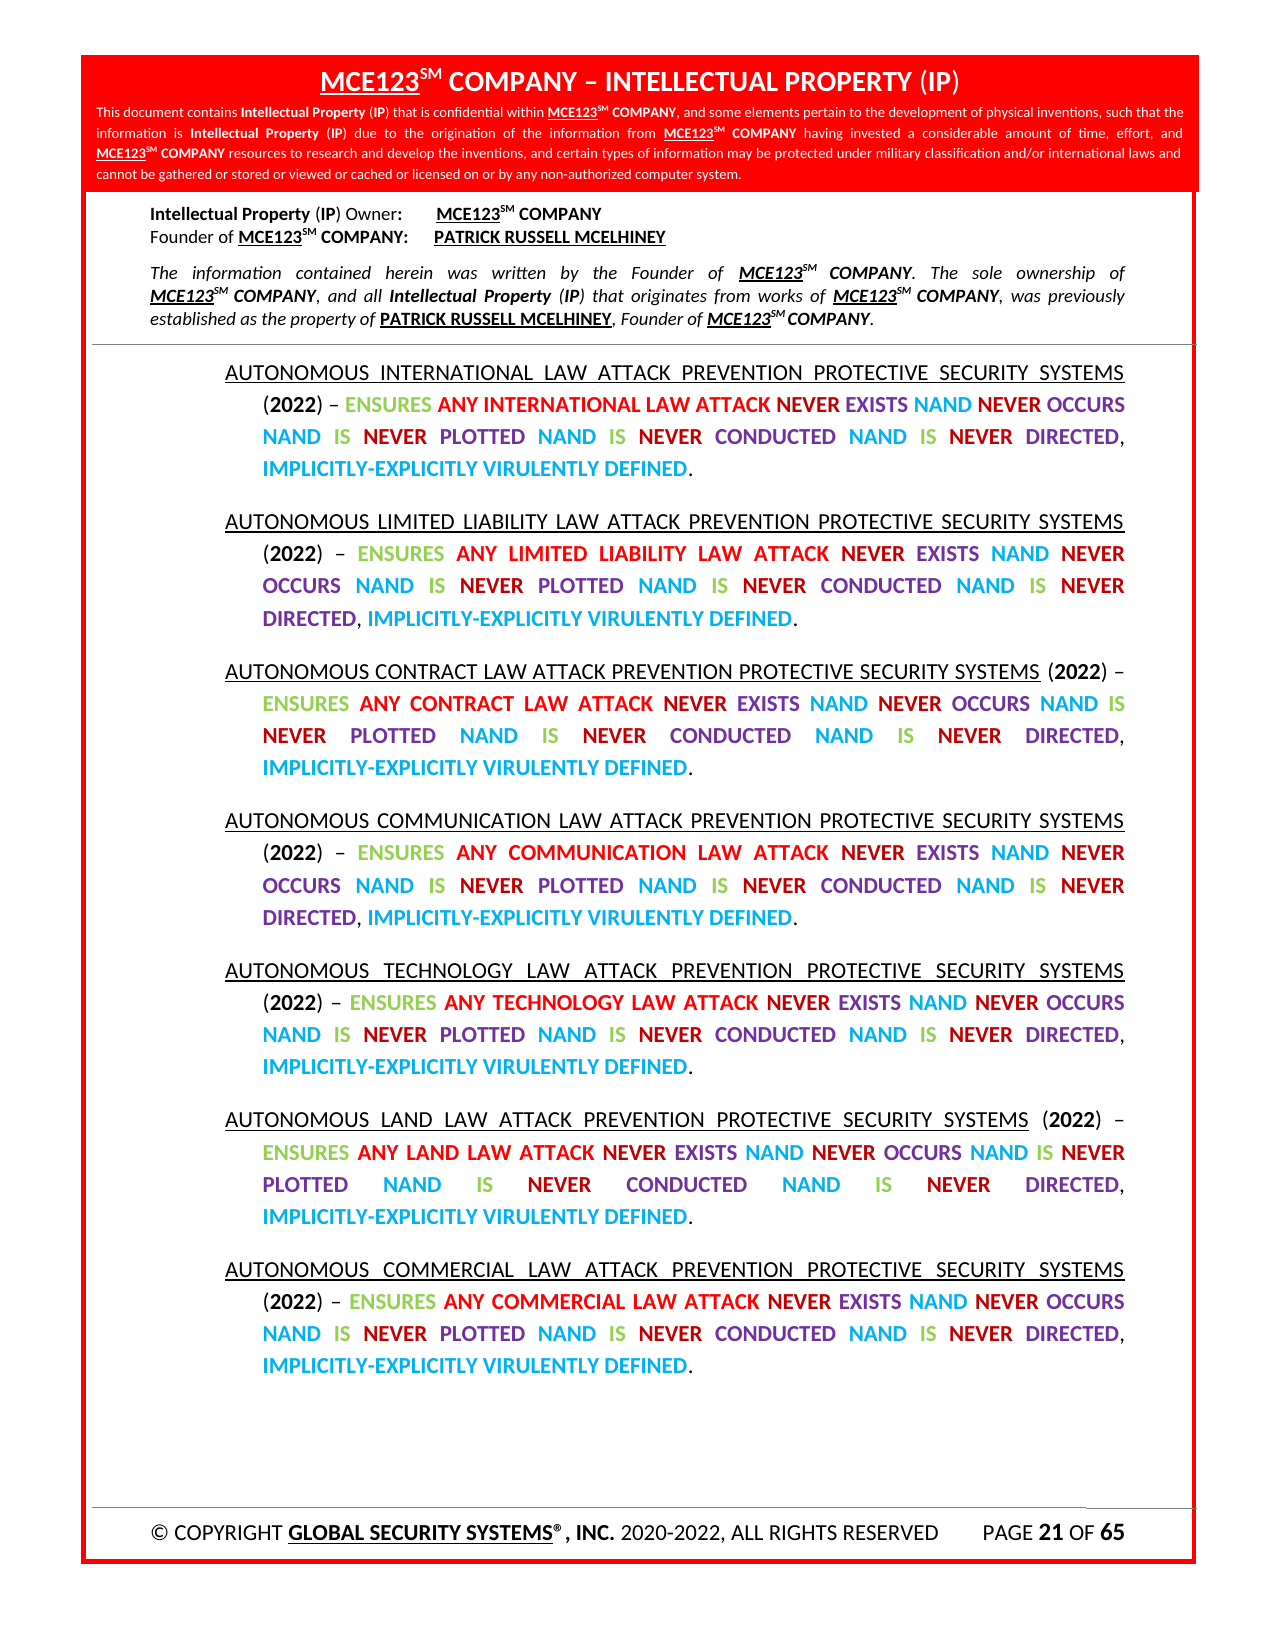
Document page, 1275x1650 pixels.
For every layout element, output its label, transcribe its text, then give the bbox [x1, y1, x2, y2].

text AUTONOMOUS COMMERCIAL LAW ATTACK PREVENTION PROTECTIVE SECURITY SYSTEMS (2022) – ENSURES ANY COMMERCIAL LAW ATTACK NEVER EXISTS NAND NEVER OCCURS NAND IS NEVER PLOTTED NAND IS NEVER CONDUCTED NAND IS NEVER DIRECTED, IMPLICITLY-EXPLICITLY VIRULENTLY DEFINED. [225, 1255, 1125, 1279]
text AUTONOMOUS TECHNOLOGY LAW ATTACK PREVENTION PROTECTIVE SECURITY SYSTEMS (2022) – ENSURES ANY TECHNOLOGY LAW ATTACK NEVER EXISTS NAND NEVER OCCURS NAND IS NEVER PLOTTED NAND IS NEVER CONDUCTED NAND IS NEVER DIRECTED, IMPLICITLY-EXPLICITLY VIRULENTLY DEFINED. [225, 956, 1125, 980]
text AUTONOMOUS LAND LAW ATTACK PREVENTION PROTECTIVE SECURITY SYSTEMS (2022) – ENSURES ANY LAND LAW ATTACK NEVER EXISTS NAND NEVER OCCURS NAND IS NEVER PLOTTED NAND IS NEVER CONDUCTED NAND IS NEVER DIRECTED, IMPLICITLY-EXPLICITLY VIRULENTLY DEFINED. [225, 1106, 1125, 1230]
text AUTONOMOUS LIMITED LIABILITY LAW ATTACK PREVENTION PROTECTIVE SECURITY SYSTEMS (2022) – ENSURES ANY LIMITED LIABILITY LAW ATTACK NEVER EXISTS NAND NEVER OCCURS NAND IS NEVER PLOTTED NAND IS NEVER CONDUCTED NAND IS NEVER DIRECTED, IMPLICITLY-EXPLICITLY VIRULENTLY DEFINED. [225, 533, 1125, 632]
text AUTONOMOUS TECHNOLOGY LAW ATTACK PREVENTION PROTECTIVE SECURITY SYSTEMS (2022) – ENSURES ANY TECHNOLOGY LAW ATTACK NEVER EXISTS NAND NEVER OCCURS NAND IS NEVER PLOTTED NAND IS NEVER CONDUCTED NAND IS NEVER DIRECTED, IMPLICITLY-EXPLICITLY VIRULENTLY DEFINED. [225, 982, 1125, 1081]
text AUTONOMOUS CONTRACT LAW ATTACK PREVENTION PROTECTIVE SECURITY SYSTEMS (2022) – ENSURES ANY CONTRACT LAW ATTACK NEVER EXISTS NAND NEVER OCCURS NAND IS NEVER PLOTTED NAND IS NEVER CONDUCTED NAND IS NEVER DIRECTED, IMPLICITLY-EXPLICITLY VIRULENTLY DEFINED. [225, 657, 1125, 781]
text AUTONOMOUS INTERNATIONAL LAW ATTACK PREVENTION PROTECTIVE SECURITY SYSTEMS (2022) – ENSURES ANY INTERNATIONAL LAW ATTACK NEVER EXISTS NAND NEVER OCCURS NAND IS NEVER PLOTTED NAND IS NEVER CONDUCTED NAND IS NEVER DIRECTED, IMPLICITLY-EXPLICITLY VIRULENTLY DEFINED. [225, 383, 1125, 482]
text AUTONOMOUS INTERNATIONAL LAW ATTACK PREVENTION PROTECTIVE SECURITY SYSTEMS (2022) – ENSURES ANY INTERNATIONAL LAW ATTACK NEVER EXISTS NAND NEVER OCCURS NAND IS NEVER PLOTTED NAND IS NEVER CONDUCTED NAND IS NEVER DIRECTED, IMPLICITLY-EXPLICITLY VIRULENTLY DEFINED. [225, 358, 1125, 382]
text AUTONOMOUS LIMITED LIABILITY LAW ATTACK PREVENTION PROTECTIVE SECURITY SYSTEMS (2022) – ENSURES ANY LIMITED LIABILITY LAW ATTACK NEVER EXISTS NAND NEVER OCCURS NAND IS NEVER PLOTTED NAND IS NEVER CONDUCTED NAND IS NEVER DIRECTED, IMPLICITLY-EXPLICITLY VIRULENTLY DEFINED. [225, 507, 1125, 531]
text AUTONOMOUS COMMERCIAL LAW ATTACK PREVENTION PROTECTIVE SECURITY SYSTEMS (2022) – ENSURES ANY COMMERCIAL LAW ATTACK NEVER EXISTS NAND NEVER OCCURS NAND IS NEVER PLOTTED NAND IS NEVER CONDUCTED NAND IS NEVER DIRECTED, IMPLICITLY-EXPLICITLY VIRULENTLY DEFINED. [225, 1281, 1125, 1380]
text AUTONOMOUS COMMUNICATION LAW ATTACK PREVENTION PROTECTIVE SECURITY SYSTEMS (2022) – ENSURES ANY COMMUNICATION LAW ATTACK NEVER EXISTS NAND NEVER OCCURS NAND IS NEVER PLOTTED NAND IS NEVER CONDUCTED NAND IS NEVER DIRECTED, IMPLICITLY-EXPLICITLY VIRULENTLY DEFINED. [225, 806, 1125, 831]
text AUTONOMOUS COMMUNICATION LAW ATTACK PREVENTION PROTECTIVE SECURITY SYSTEMS (2022) – ENSURES ANY COMMUNICATION LAW ATTACK NEVER EXISTS NAND NEVER OCCURS NAND IS NEVER PLOTTED NAND IS NEVER CONDUCTED NAND IS NEVER DIRECTED, IMPLICITLY-EXPLICITLY VIRULENTLY DEFINED. [225, 832, 1125, 931]
